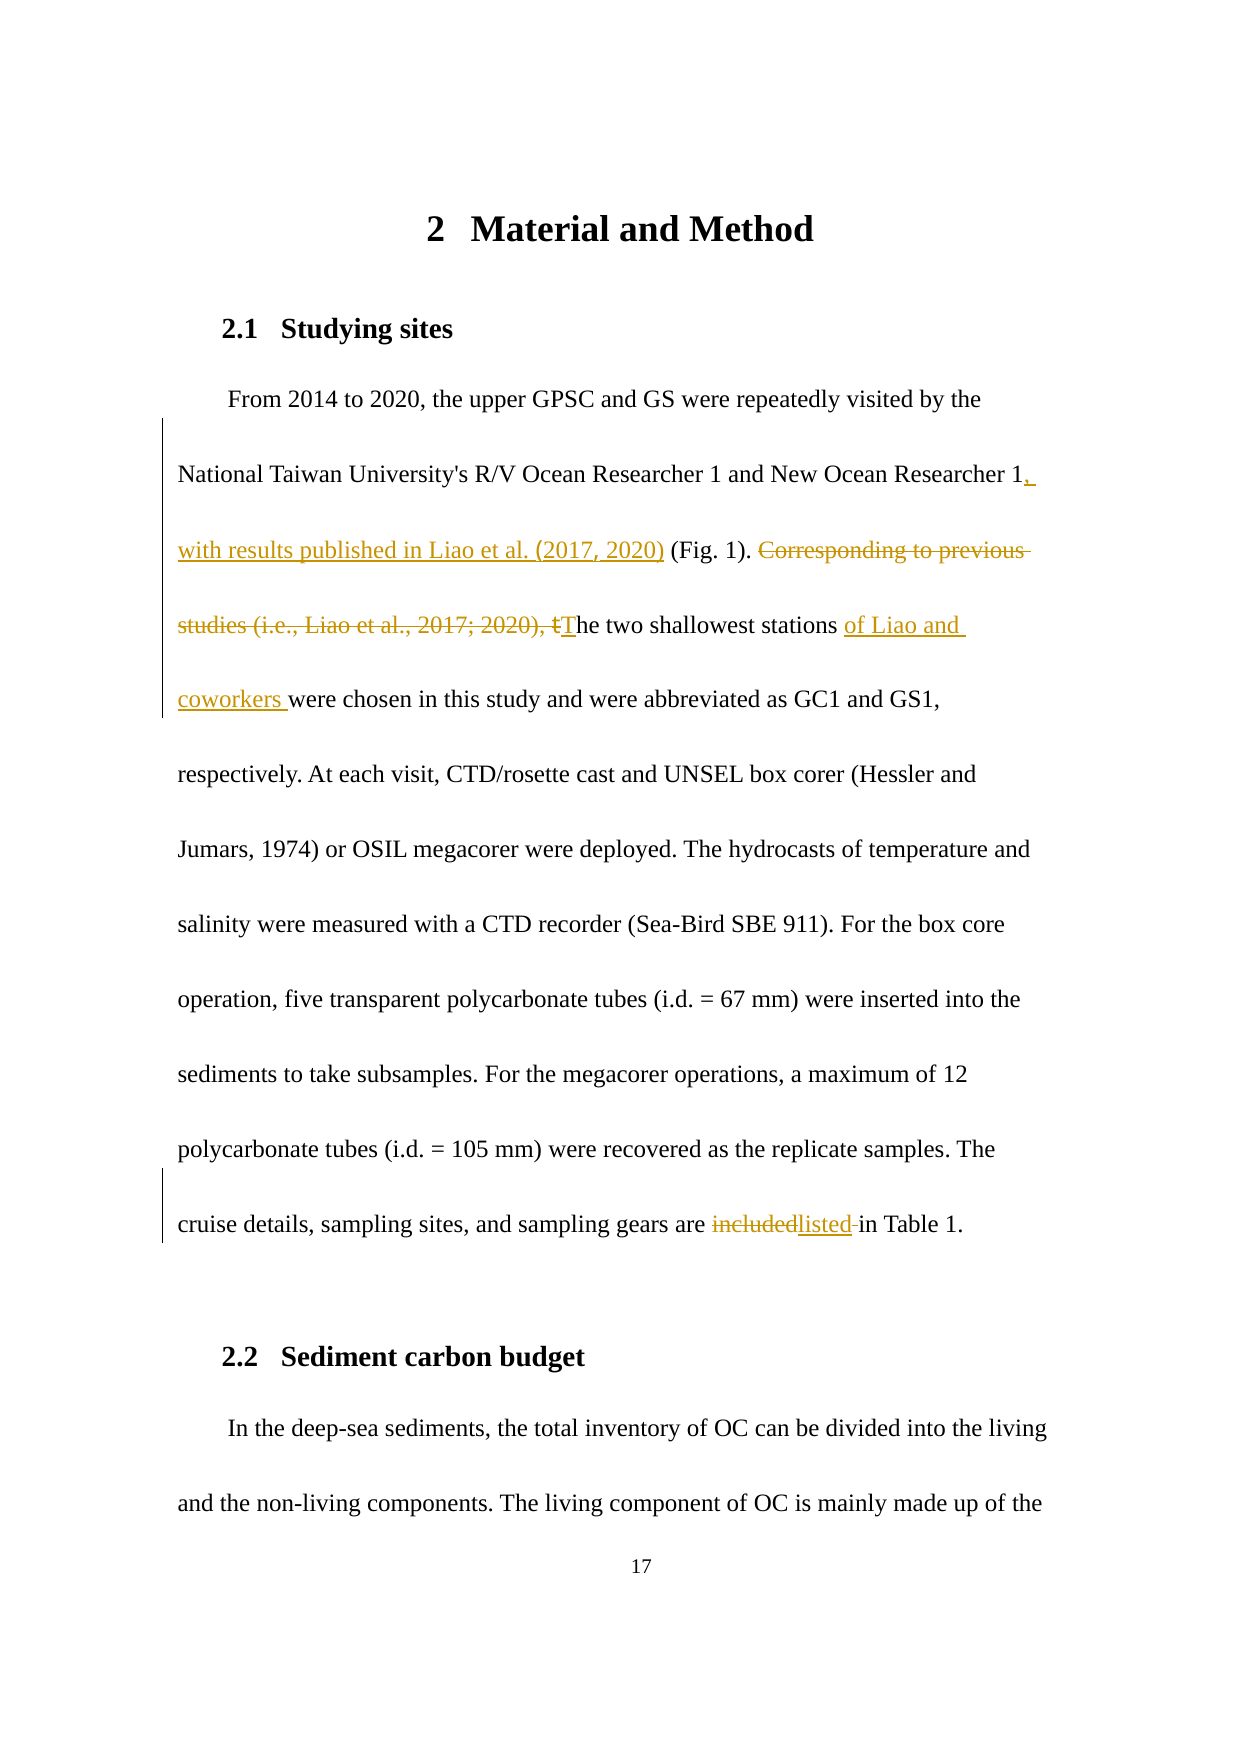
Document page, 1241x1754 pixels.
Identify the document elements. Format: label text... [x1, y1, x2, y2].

text From 2014 to 2020, the upper GPSC and GS were repeatedly visited by the National Taiwan University's R/V Ocean Researcher 1 and New Ocean Researcher 1 (Fig. 1). he two shallowest stations were chosen in this study and were abbreviated as GC1 and GS1, respectively. At each visit, CTD/rosette cast and UNSEL box corer (Hessler and Jumars, 1974) or OSIL megacorer were deployed. The hydrocasts of temperature and salinity were measured with a CTD recorder (Sea-Bird SBE 911). For the box core operation, five transparent polycarbonate tubes (i.d. = 67 mm) were inserted into the sediments to take subsamples. For the megacorer operations, a maximum of 12 polycarbonate tubes (i.d. = 105 mm) were recovered as the replicate samples. The cruise details, sampling sites, and sampling gears are in Table 1. [177, 380, 1038, 1242]
text Sediment carbon budget [221, 1337, 1063, 1375]
list Material and Method [177, 191, 1063, 266]
text Studying sites [221, 309, 1063, 346]
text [177, 1408, 1063, 1521]
